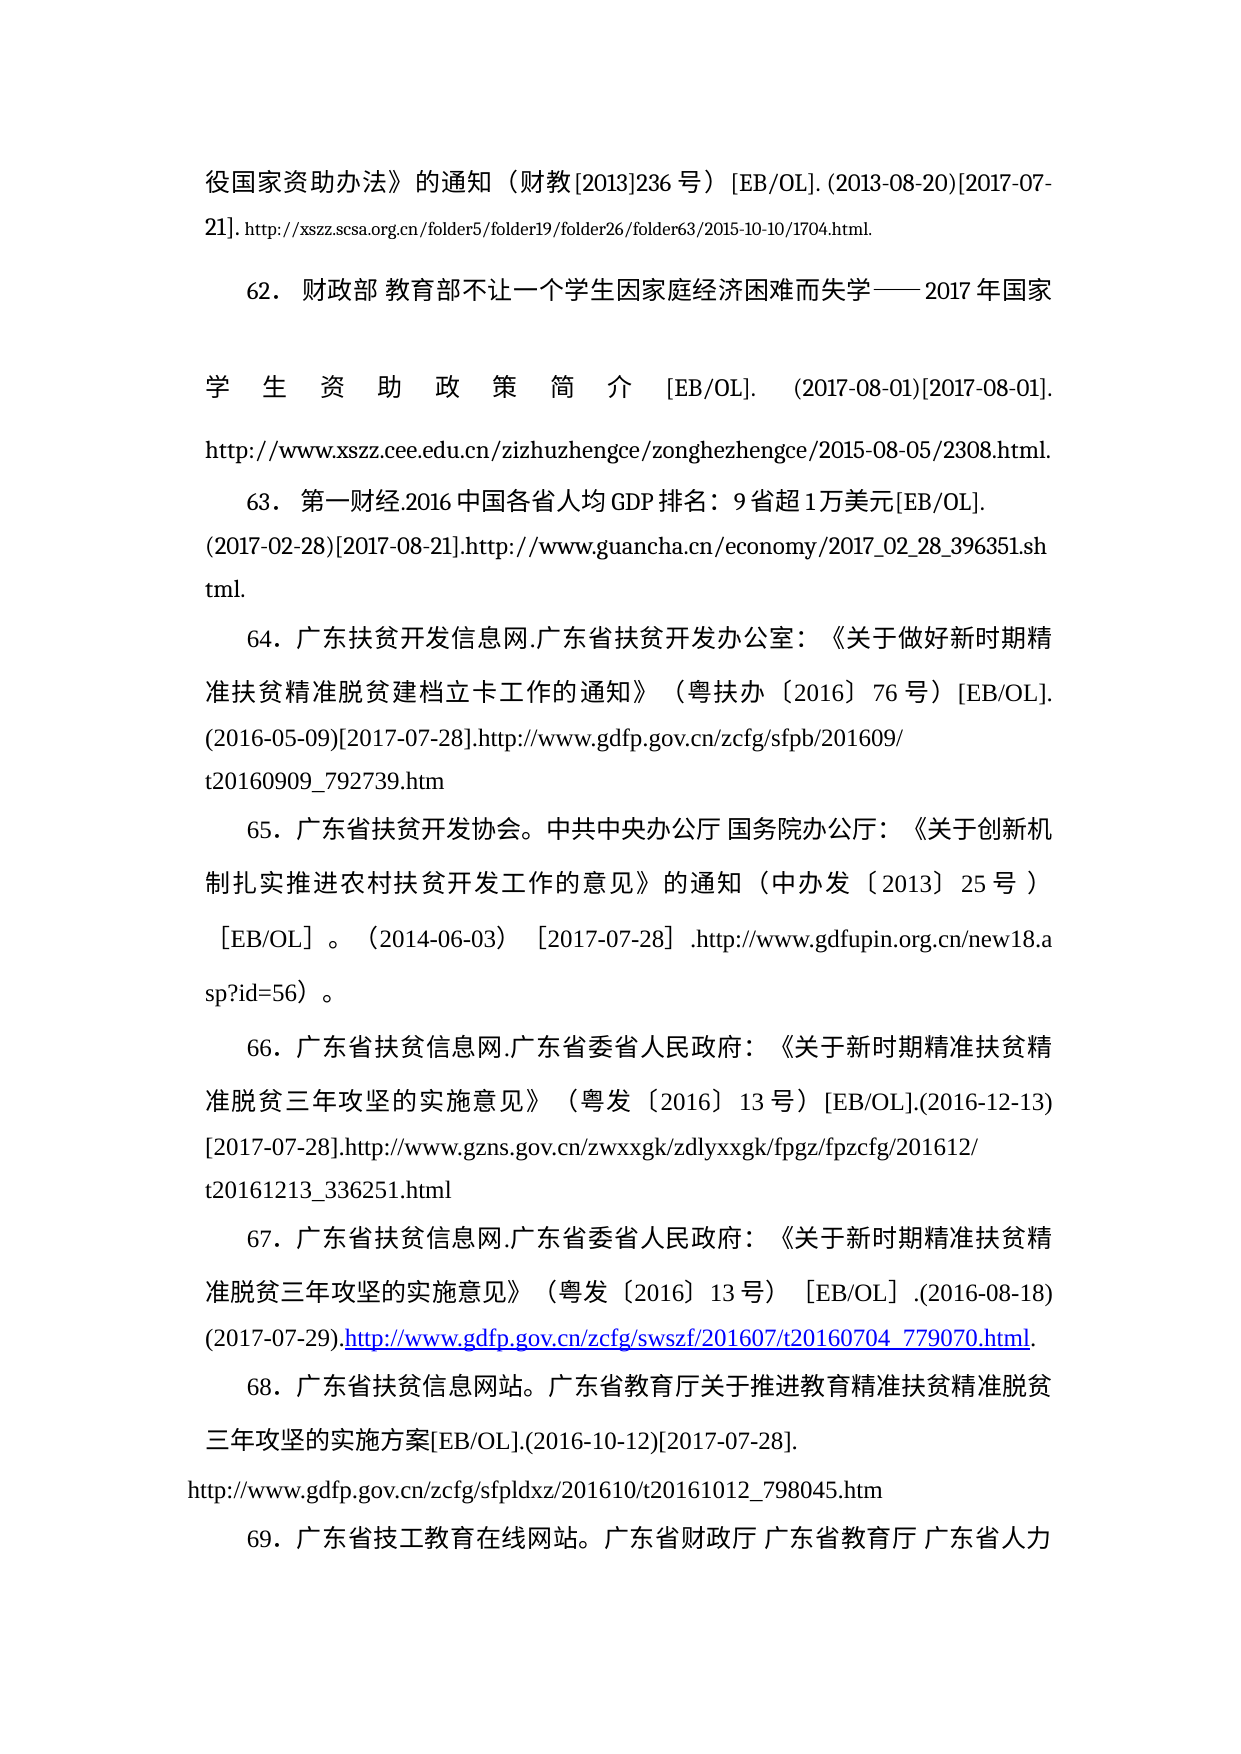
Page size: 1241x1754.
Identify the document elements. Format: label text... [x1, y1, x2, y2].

list 广东省扶贫开发协会。中共中央办公厅 国务院办公厅：《关于创新机制扎实推进农村扶贫开发工作的意见》的通知（中办发〔2013〕25号 ）［EB/OL］。（2014-06-03）［2017-07-28］.http://www.gdfupin.org.cn/new18.asp?id=56）。 [205, 809, 1053, 1009]
list 第一财经.2016中国各省人均GDP排名：9省超1万美元[EB/OL]. (2017-02-28)[2017-08-21].http://www.guancha.cn/economy/2017_02_28_396351.shtml. [205, 481, 1053, 604]
list 广东省扶贫信息网.广东省委省人民政府：《关于新时期精准扶贫精准脱贫三年攻坚的实施意见》（粤发〔2016〕13号）［EB/OL］.(2016-08-18)(2017-07-29).http://www.gdfp.gov.cn/zcfg/swszf/201607/t20160704_779070.html. [205, 1218, 1053, 1352]
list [205, 162, 1053, 241]
list 广东省扶贫信息网站。广东省教育厅关于推进教育精准扶贫精准脱贫三年攻坚的实施方案[EB/OL].(2016-10-12)[2017-07-28]. [205, 1366, 1053, 1457]
list 广东扶贫开发信息网.广东省扶贫开发办公室：《关于做好新时期精准扶贫精准脱贫建档立卡工作的通知》（粤扶办〔2016〕76号）[EB/OL].(2016-05-09)[2017-07-28].http://www.gdfp.gov.cn/zcfg/sfpb/201609/t20160909_792739.htm [205, 618, 1053, 795]
list 财政部 教育部不让一个学生因家庭经济困难而失学——2017年国家学生资助政策简介[EB/OL]. (2017-08-01)[2017-08-01]. http://www.xszz.cee.edu.cn/zizhuzhengce/zonghezhengce/2015-08-05/2308.html. [205, 256, 1053, 467]
list 广东省扶贫信息网.广东省委省人民政府：《关于新时期精准扶贫精准脱贫三年攻坚的实施意见》（粤发〔2016〕13号）[EB/OL].(2016-12-13)[2017-07-28].http://www.gzns.gov.cn/zwxxgk/zdlyxxgk/fpgz/fpzcfg/201612/t20161213_336251.html [205, 1027, 1053, 1204]
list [205, 1518, 1053, 1554]
list http://www.gdfp.gov.cn/zcfg/sfpldxz/201610/t20161012_798045.htm [187, 1475, 1053, 1504]
